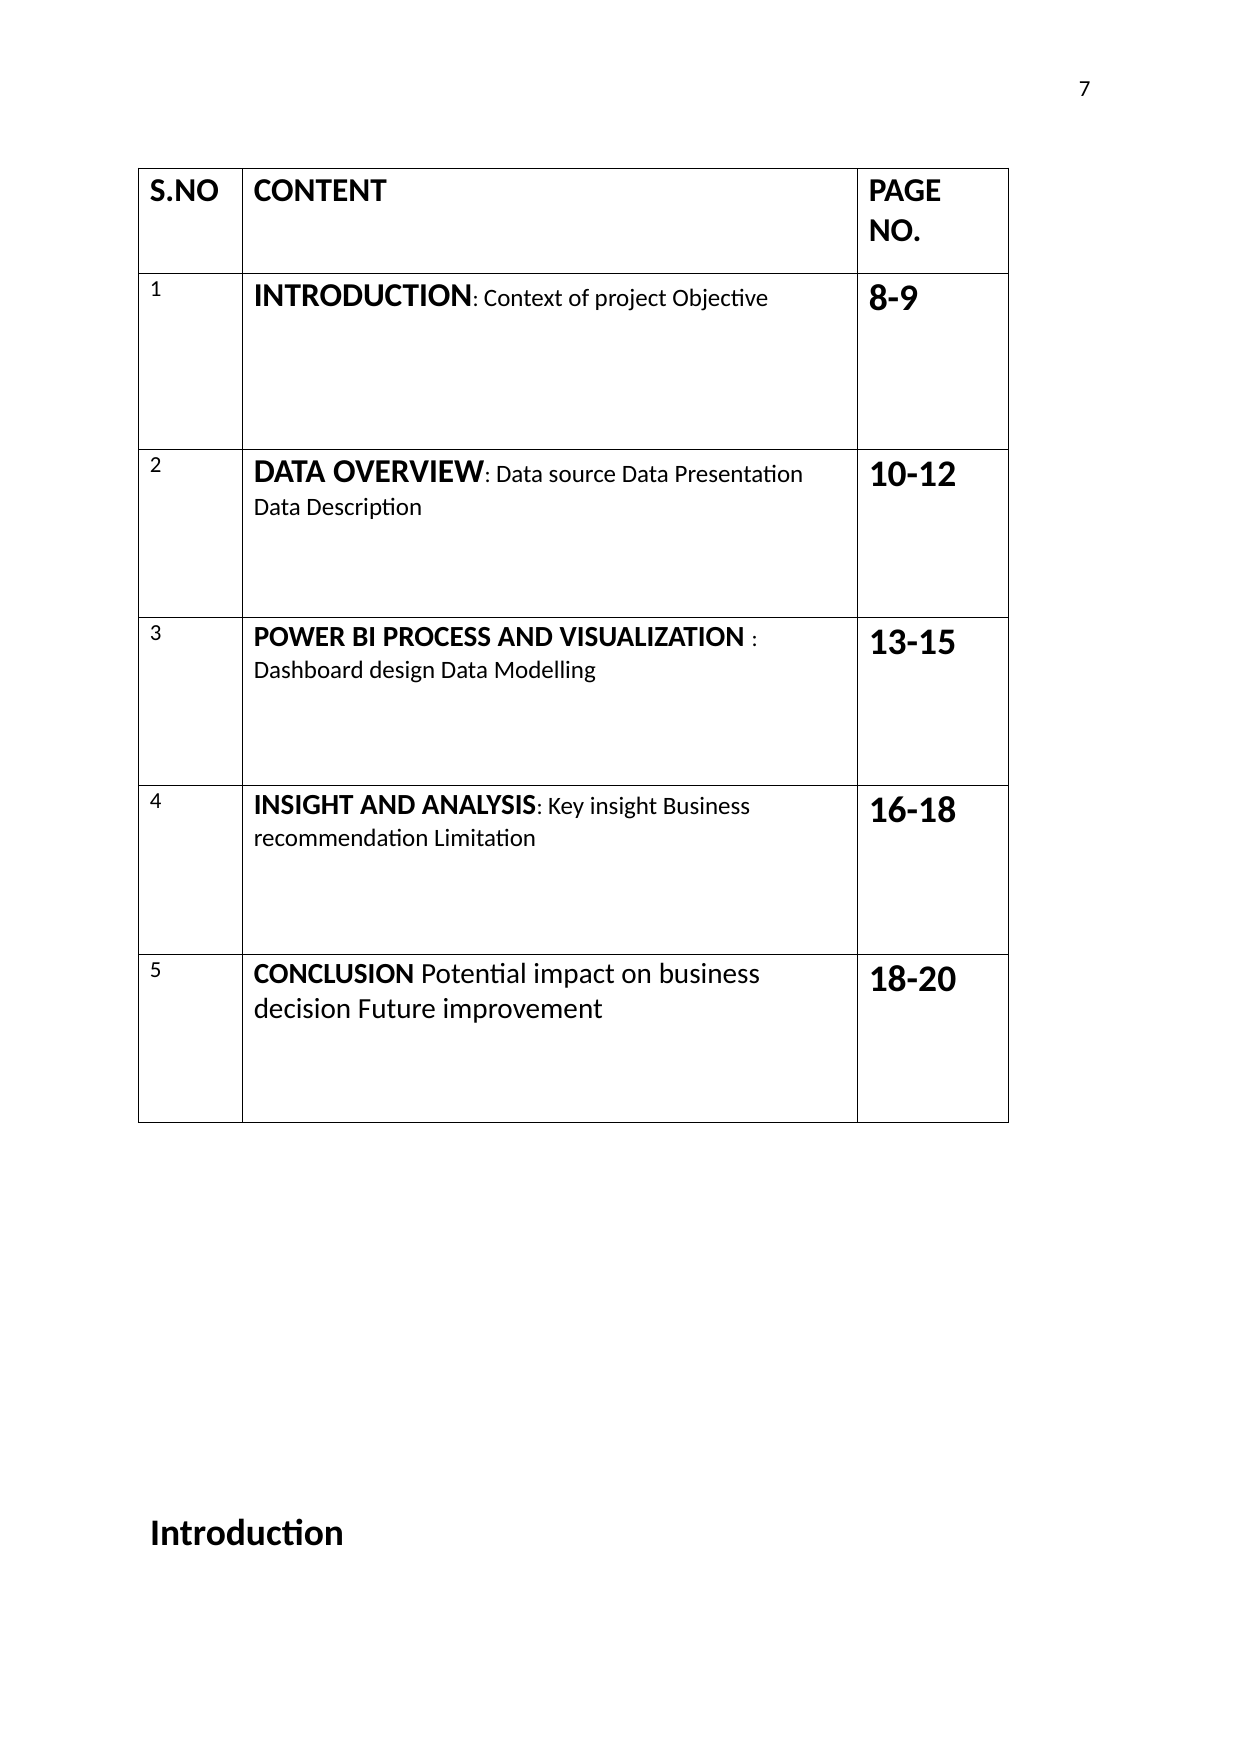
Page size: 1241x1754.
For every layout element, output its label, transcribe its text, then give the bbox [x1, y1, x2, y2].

table_cell 3 [139, 618, 242, 785]
table_cell 2 [139, 450, 242, 617]
text Introduction [150, 1509, 1090, 1555]
table_header PAGE NO. [858, 169, 1008, 273]
table_cell 10-12 [858, 450, 1008, 617]
table_cell 4 [139, 786, 242, 954]
table_cell POWER BI PROCESS AND VISUALIZATION : Dashboard design Data Modelling [243, 618, 857, 785]
table_cell INTRODUCTION: Context of project Objective [243, 274, 857, 449]
table_cell 1 [139, 274, 242, 449]
table_cell 8-9 [858, 274, 1008, 449]
table_cell 5 [139, 955, 242, 1122]
table_cell 18-20 [858, 955, 1008, 1122]
table_cell DATA OVERVIEW: Data source Data Presentation Data Description [243, 450, 857, 617]
table_header S.NO [139, 169, 242, 273]
table_header CONTENT [243, 169, 857, 273]
table_cell 16-18 [858, 786, 1008, 954]
table_cell INSIGHT AND ANALYSIS: Key insight Business recommendation Limitation [243, 786, 857, 954]
table_cell CONCLUSION Potential impact on business decision Future improvement [243, 955, 857, 1122]
table_cell 13-15 [858, 618, 1008, 785]
